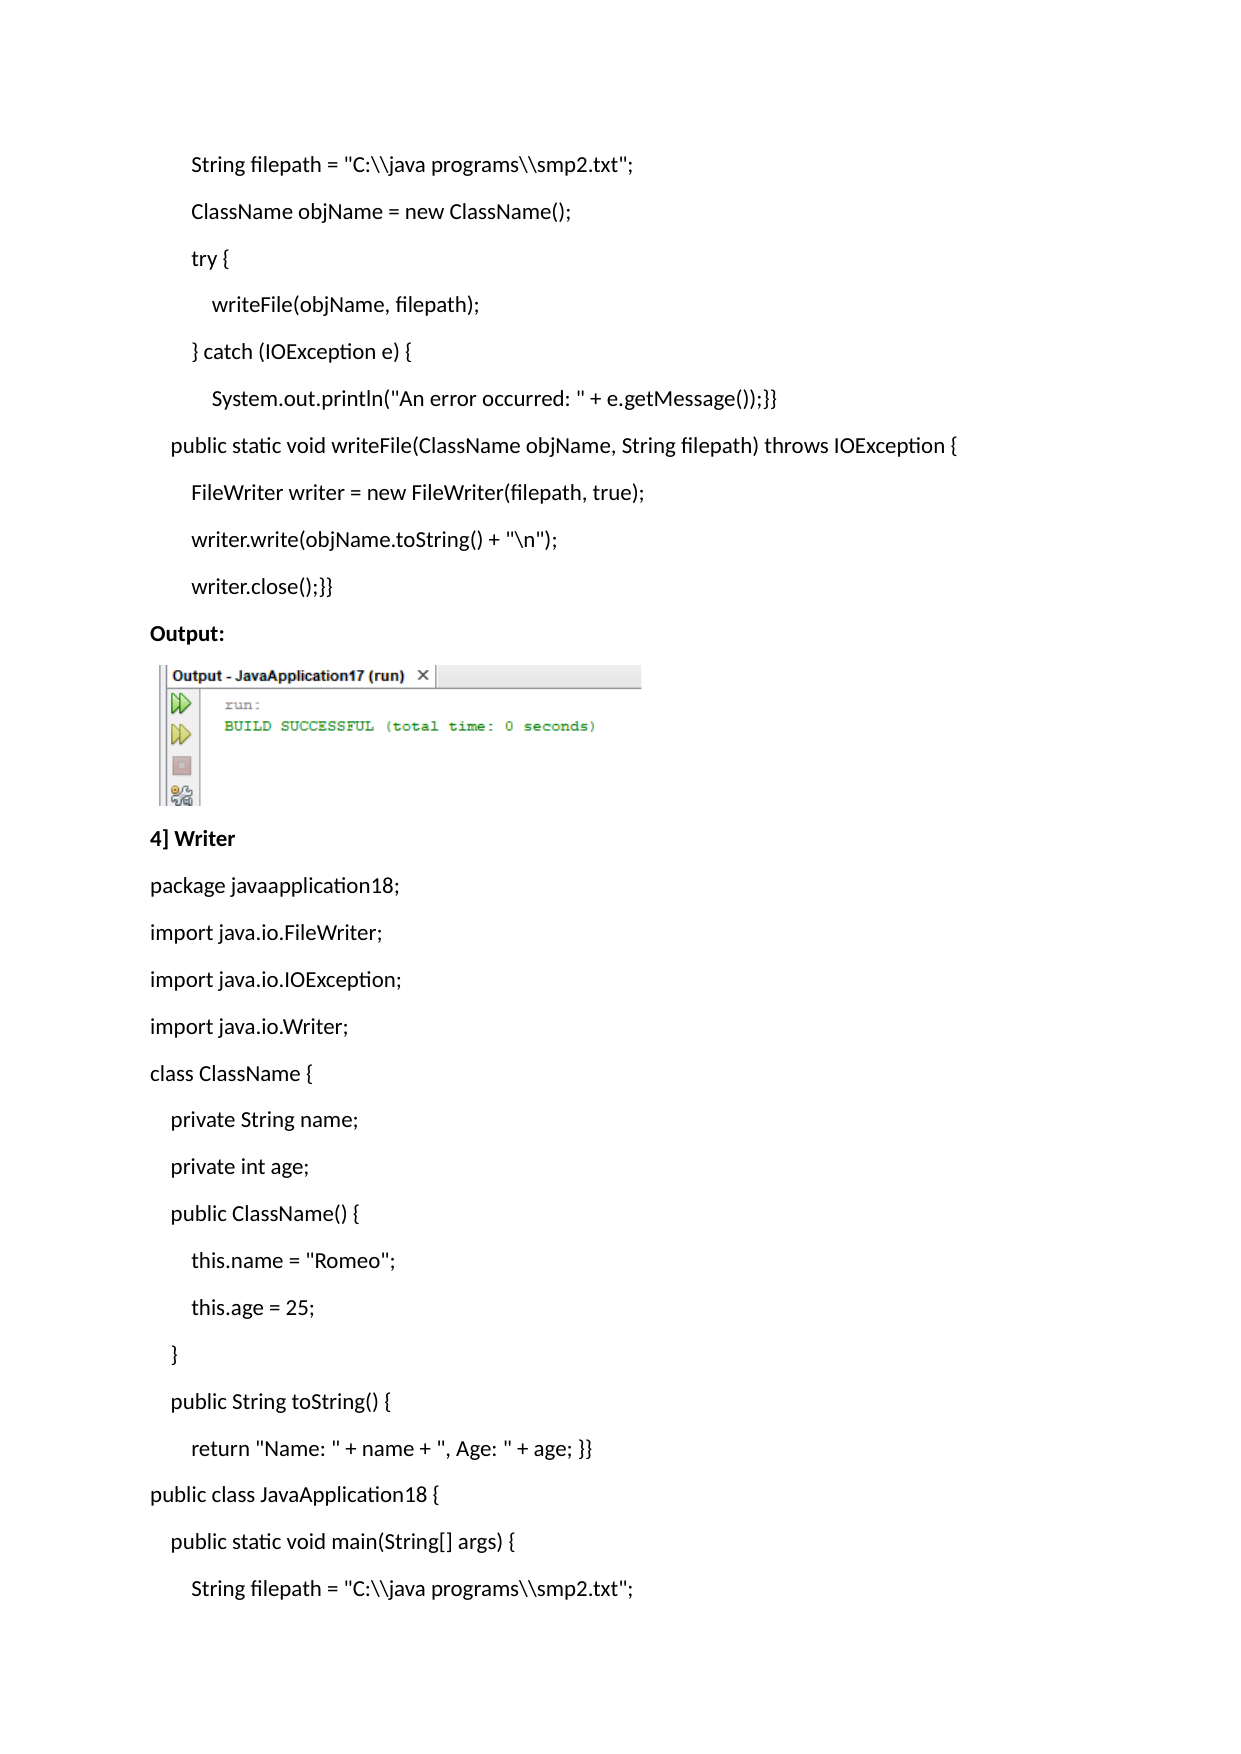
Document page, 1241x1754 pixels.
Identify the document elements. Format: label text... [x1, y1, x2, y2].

text return "Name: " + name + ", Age: " + age; }} [150, 1434, 1090, 1462]
text import java.io.FileWriter; [150, 918, 1090, 946]
text package javaapplication18; [150, 871, 1090, 899]
text String filepath = "C:\\java programs\\smp2.txt"; [150, 150, 1090, 178]
text 4] Writer [150, 824, 1090, 852]
text writeFile(objName, filepath); [150, 291, 1090, 319]
text writer.write(objName.toString() + "\n"); [150, 525, 1090, 553]
text public static void main(String[] args) { [150, 1527, 1090, 1555]
picture [150, 665, 642, 806]
text private String name; [150, 1106, 1090, 1133]
text ClassName objName = new ClassName(); [150, 197, 1090, 225]
text String filepath = "C:\\java programs\\smp2.txt"; [150, 1574, 1090, 1602]
text import java.io.Writer; [150, 1012, 1090, 1040]
text this.age = 25; [150, 1293, 1090, 1321]
text class ClassName { [150, 1059, 1090, 1087]
text } catch (IOException e) { [150, 337, 1090, 366]
text } [150, 1340, 1090, 1368]
text import java.io.IOException; [150, 965, 1090, 993]
text System.out.println("An error occurred: " + e.getMessage());}} [150, 384, 1090, 412]
text public class JavaApplication18 { [150, 1481, 1090, 1508]
text writer.close();}} [150, 572, 1090, 600]
text public static void writeFile(ClassName objName, String filepath) throws IOException { [150, 431, 1090, 459]
text Output: [150, 619, 1090, 647]
text private int age; [150, 1152, 1090, 1180]
text public String toString() { [150, 1387, 1090, 1415]
text public ClassName() { [150, 1199, 1090, 1227]
text this.name = "Romeo"; [150, 1246, 1090, 1274]
text FileWriter writer = new FileWriter(filepath, true); [150, 478, 1090, 506]
text try { [150, 244, 1090, 272]
